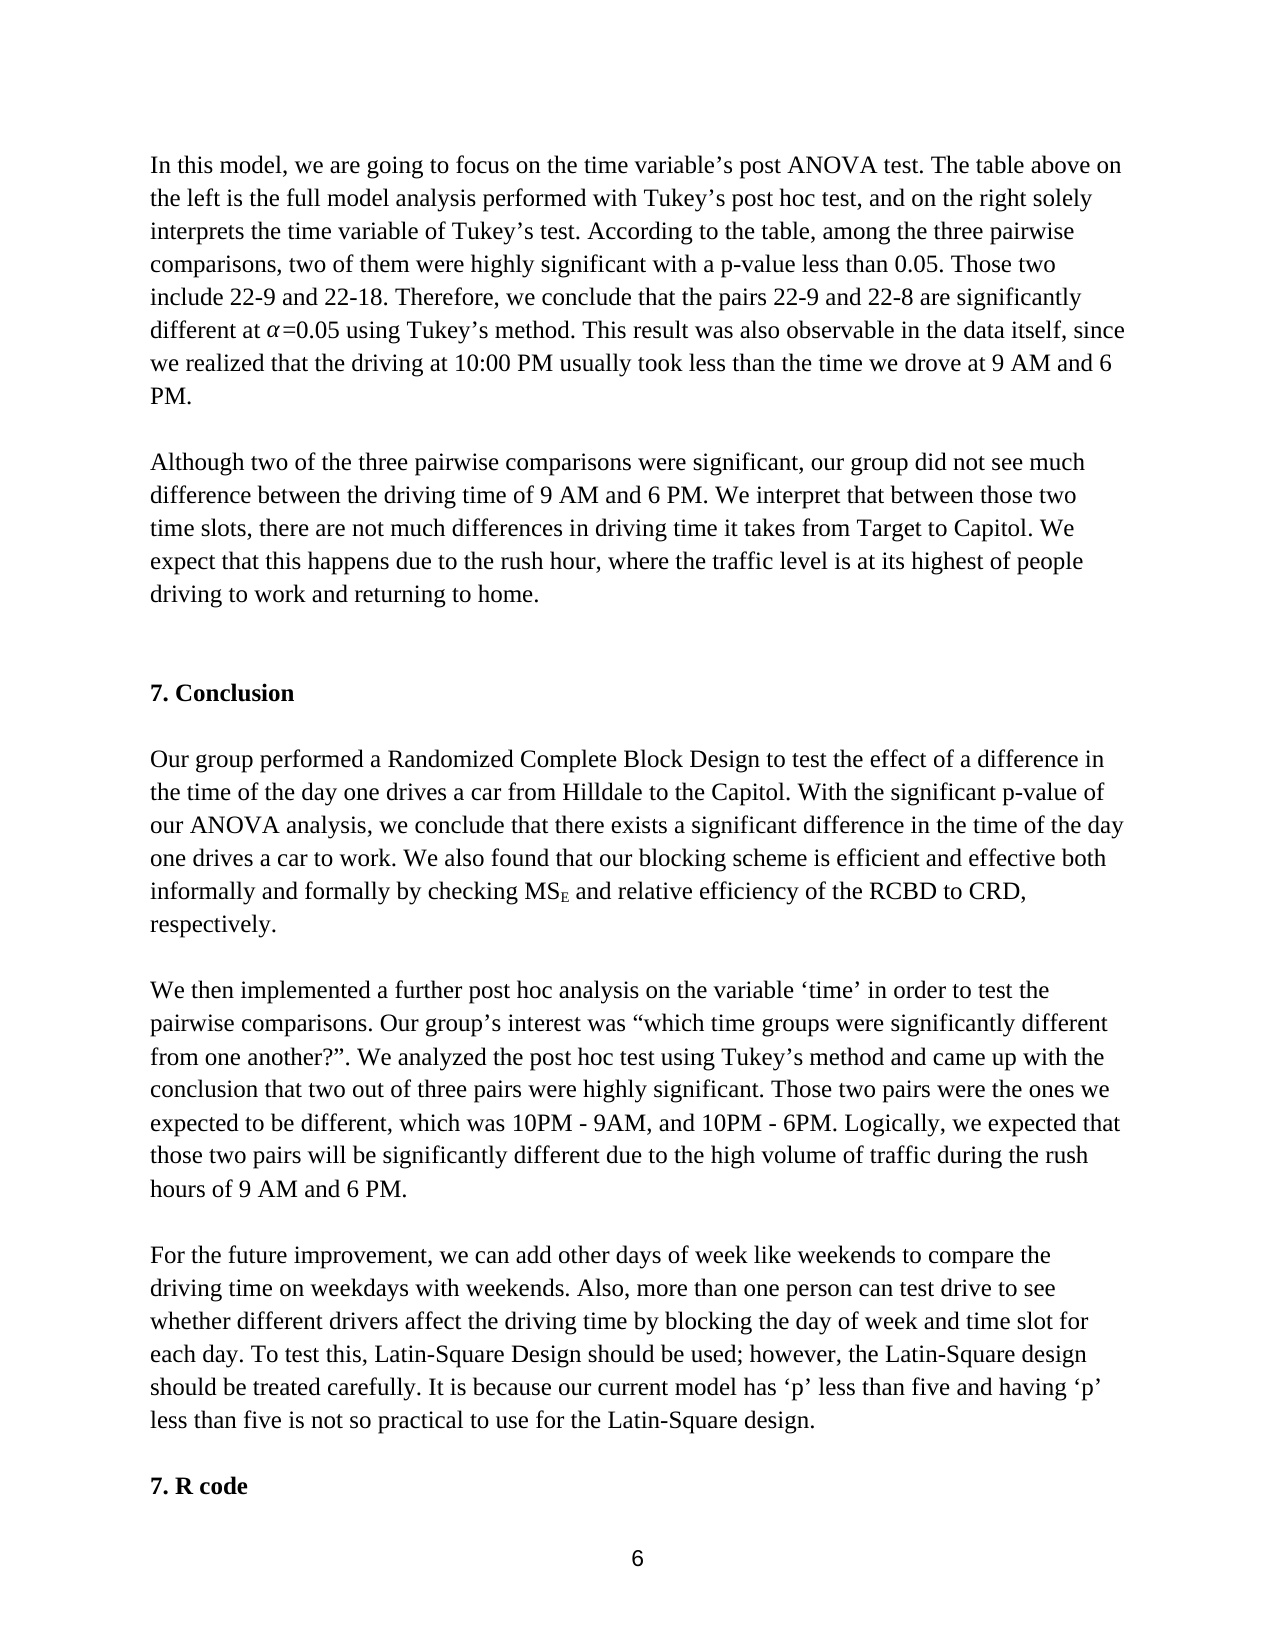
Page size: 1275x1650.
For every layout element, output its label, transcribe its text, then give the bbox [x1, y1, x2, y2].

text In this model, we are going to focus on the time variable’s post ANOVA test. The table above on the left is the full model analysis performed with Tukey’s post hoc test, and on the right solely interprets the time variable of Tukey’s test. According to the table, among the three pairwise comparisons, two of them were highly significant with a p-value less than 0.05. Those two include 22-9 and 22-18. Therefore, we conclude that the pairs 22-9 and 22-8 are significantly different at =0.05 using Tukey’s method. This result was also observable in the data itself, since we realized that the driving at 10:00 PM usually took less than the time we drove at 9 AM and 6 PM. [150, 150, 1125, 410]
text 7. Conclusion [150, 678, 1125, 707]
text Although two of the three pairwise comparisons were significant, our group did not see much difference between the driving time of 9 AM and 6 PM. We interpret that between those two time slots, there are not much differences in driving time it takes from Target to Capitol. We expect that this happens due to the rush hour, where the traffic level is at its highest of people driving to work and returning to home. [150, 447, 1125, 608]
text For the future improvement, we can add other days of week like weekends to compare the driving time on weekdays with weekends. Also, more than one person can test drive to see whether different drivers affect the driving time by blocking the day of week and time slot for each day. To test this, Latin-Square Design should be used; however, the Latin-Square design should be treated carefully. It is because our current model has ‘p’ less than five and having ‘p’ less than five is not so practical to use for the Latin-Square design. [150, 1240, 1125, 1433]
text We then implemented a further post hoc analysis on the variable ‘time’ in order to test the pairwise comparisons. Our group’s interest was “which time groups were significantly different from one another?”. We analyzed the post hoc test using Tukey’s method and came up with the conclusion that two out of three pairs were highly significant. Those two pairs were the ones we expected to be different, which was 10PM - 9AM, and 10PM - 6PM. Logically, we expected that those two pairs will be significantly different due to the high volume of traffic during the rush hours of 9 AM and 6 PM. [150, 976, 1125, 1202]
text 7. R code [150, 1471, 1125, 1499]
text Our group performed a Randomized Complete Block Design to test the effect of a difference in the time of the day one drives a car from Hilldale to the Capitol. With the significant p-value of our ANOVA analysis, we conclude that there exists a significant difference in the time of the day one drives a car to work. We also found that our blocking scheme is efficient and effective both informally and formally by checking MSE and relative efficiency of the RCBD to CRD, respectively. [150, 744, 1125, 938]
